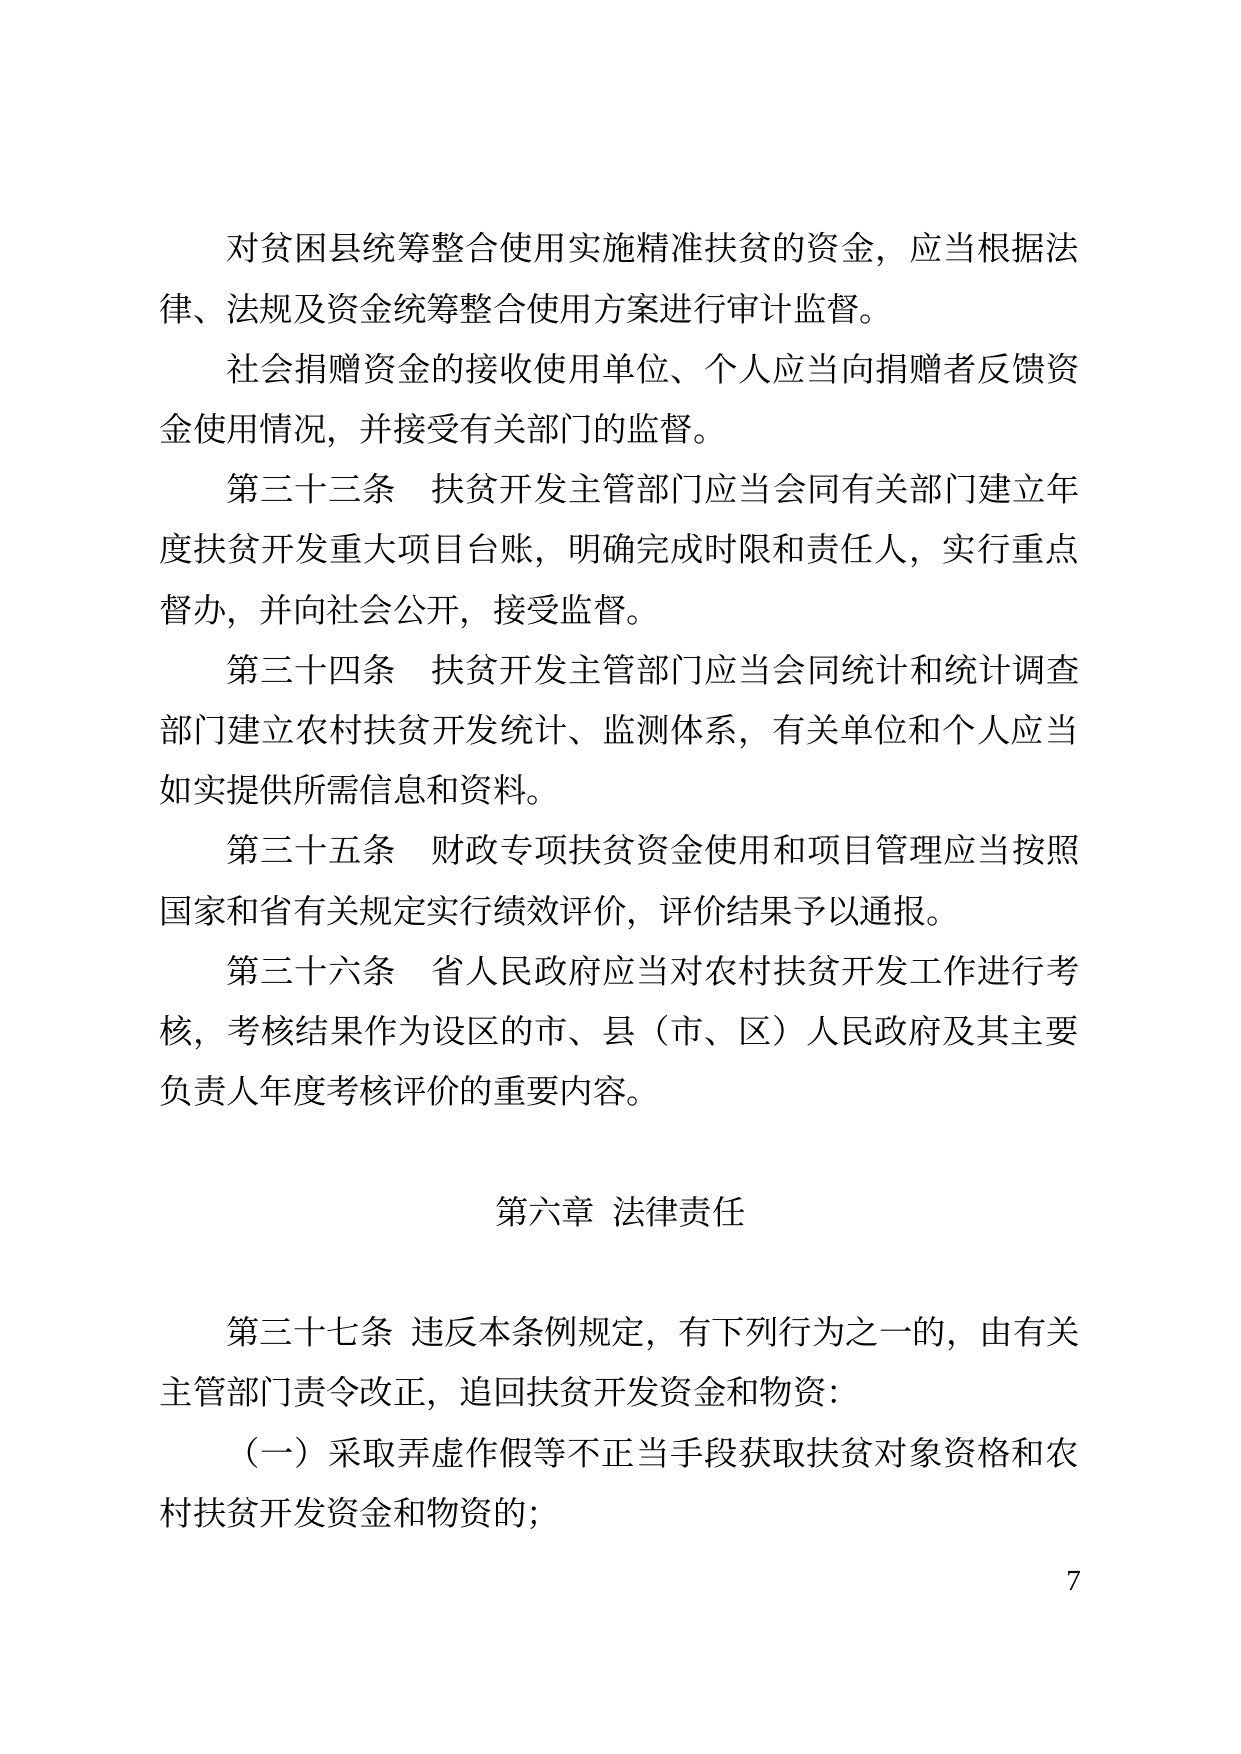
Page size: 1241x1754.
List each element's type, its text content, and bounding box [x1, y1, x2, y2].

text 第三十七条 违反本条例规定，有下列行为之一的，由有关主管部门责令改正，追回扶贫开发资金和物资： [159, 1296, 1081, 1417]
text 第三十四条 扶贫开发主管部门应当会同统计和统计调查部门建立农村扶贫开发统计、监测体系，有关单位和个人应当如实提供所需信息和资料。 [159, 634, 1081, 815]
text 第三十五条 财政专项扶贫资金使用和项目管理应当按照国家和省有关规定实行绩效评价，评价结果予以通报。 [159, 815, 1081, 935]
text （一）采取弄虚作假等不正当手段获取扶贫对象资格和农村扶贫开发资金和物资的； [159, 1417, 1081, 1537]
text 第六章 法律责任 [159, 1176, 1081, 1236]
text 第三十三条 扶贫开发主管部门应当会同有关部门建立年度扶贫开发重大项目台账，明确完成时限和责任人，实行重点督办，并向社会公开，接受监督。 [159, 453, 1081, 634]
text 对贫困县统筹整合使用实施精准扶贫的资金，应当根据法律、法规及资金统筹整合使用方案进行审计监督。 [159, 213, 1081, 333]
text 社会捐赠资金的接收使用单位、个人应当向捐赠者反馈资金使用情况，并接受有关部门的监督。 [159, 333, 1081, 453]
text 第三十六条 省人民政府应当对农村扶贫开发工作进行考核，考核结果作为设区的市、县（市、区）人民政府及其主要负责人年度考核评价的重要内容。 [159, 935, 1081, 1116]
